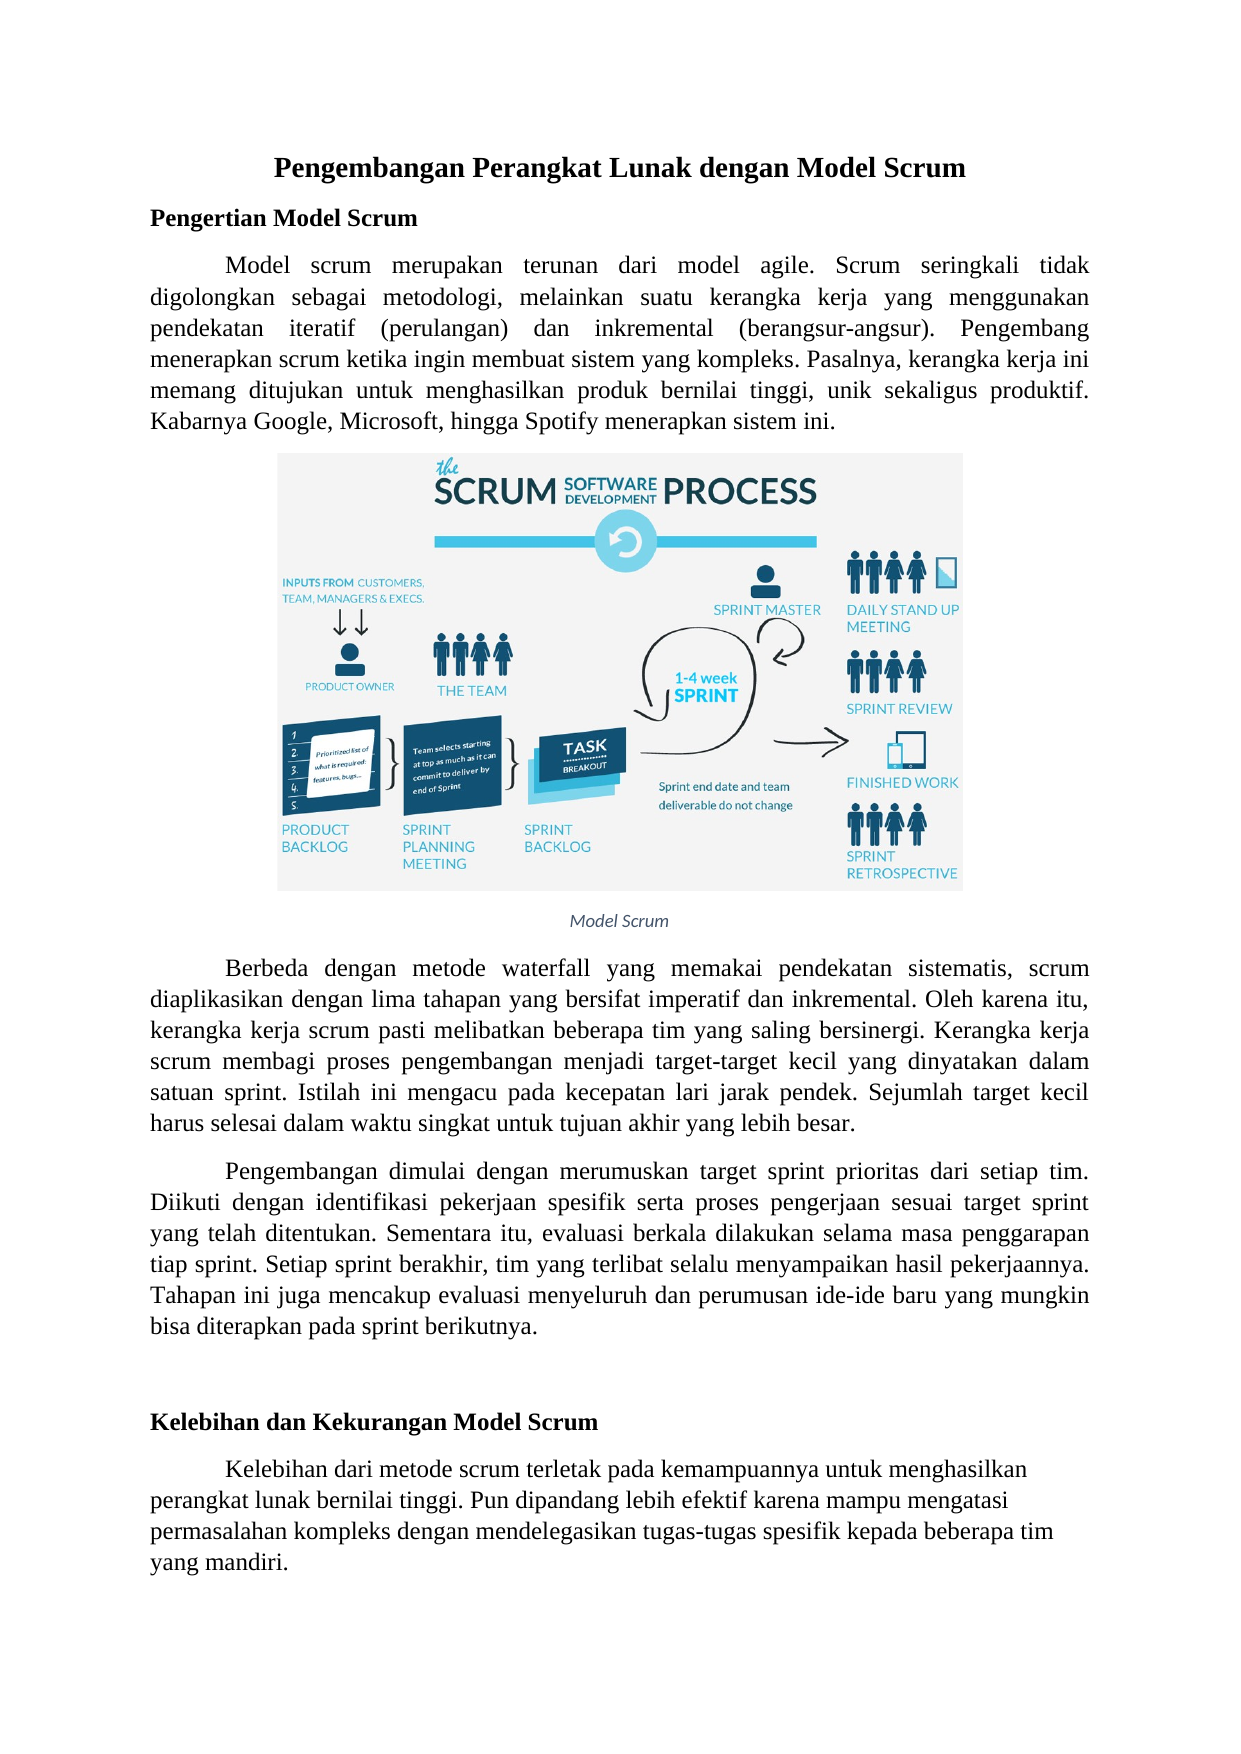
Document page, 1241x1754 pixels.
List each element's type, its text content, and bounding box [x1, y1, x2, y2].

text Pengembangan dimulai dengan merumuskan target sprint prioritas dari setiap tim. Diikuti dengan identifikasi pekerjaan spesifik serta proses pengerjaan sesuai target sprint yang telah ditentukan. Sementara itu, evaluasi berkala dilakukan selama masa penggarapan tiap sprint. Setiap sprint berakhir, tim yang terlibat selalu menyampaikan hasil pekerjaannya. Tahapan ini juga mencakup evaluasi menyeluruh dan perumusan ide-ide baru yang mungkin bisa diterapkan pada sprint berikutnya. [150, 1156, 1090, 1340]
text Kelebihan dari metode scrum terletak pada kemampuannya untuk menghasilkan perangkat lunak bernilai tinggi. Pun dipandang lebih efektif karena mampu mengatasi permasalahan kompleks dengan mendelegasikan tugas-tugas spesifik kepada beberapa tim yang mandiri. [150, 1454, 1090, 1576]
picture [277, 453, 963, 891]
text Berbeda dengan metode waterfall yang memakai pendekatan sistematis, scrum diaplikasikan dengan lima tahapan yang bersifat imperatif dan inkremental. Oleh karena itu, kerangka kerja scrum pasti melibatkan beberapa tim yang saling bersinergi. Kerangka kerja scrum membagi proses pengembangan menjadi target-target kecil yang dinyatakan dalam satuan sprint. Istilah ini mengacu pada kecepatan lari jarak pendek. Sejumlah target kecil harus selesai dalam waktu singkat untuk tujuan akhir yang lebih besar. [150, 953, 1090, 1137]
text Pengertian Model Scrum [150, 203, 1090, 232]
text Pengembangan Perangkat Lunak dengan Model Scrum [150, 150, 1090, 183]
text Model Scrum [150, 909, 1090, 932]
text Model scrum merupakan terunan dari model agile. Scrum seringkali tidak digolongkan sebagai metodologi, melainkan suatu kerangka kerja yang menggunakan pendekatan iteratif (perulangan) dan inkremental (berangsur-angsur). Pengembang menerapkan scrum ketika ingin membuat sistem yang kompleks. Pasalnya, kerangka kerja ini memang ditujukan untuk menghasilkan produk bernilai tinggi, unik sekaligus produktif. Kabarnya Google, Microsoft, hingga Spotify menerapkan sistem ini. [150, 251, 1090, 434]
text Kelebihan dan Kekurangan Model Scrum [150, 1407, 1090, 1435]
